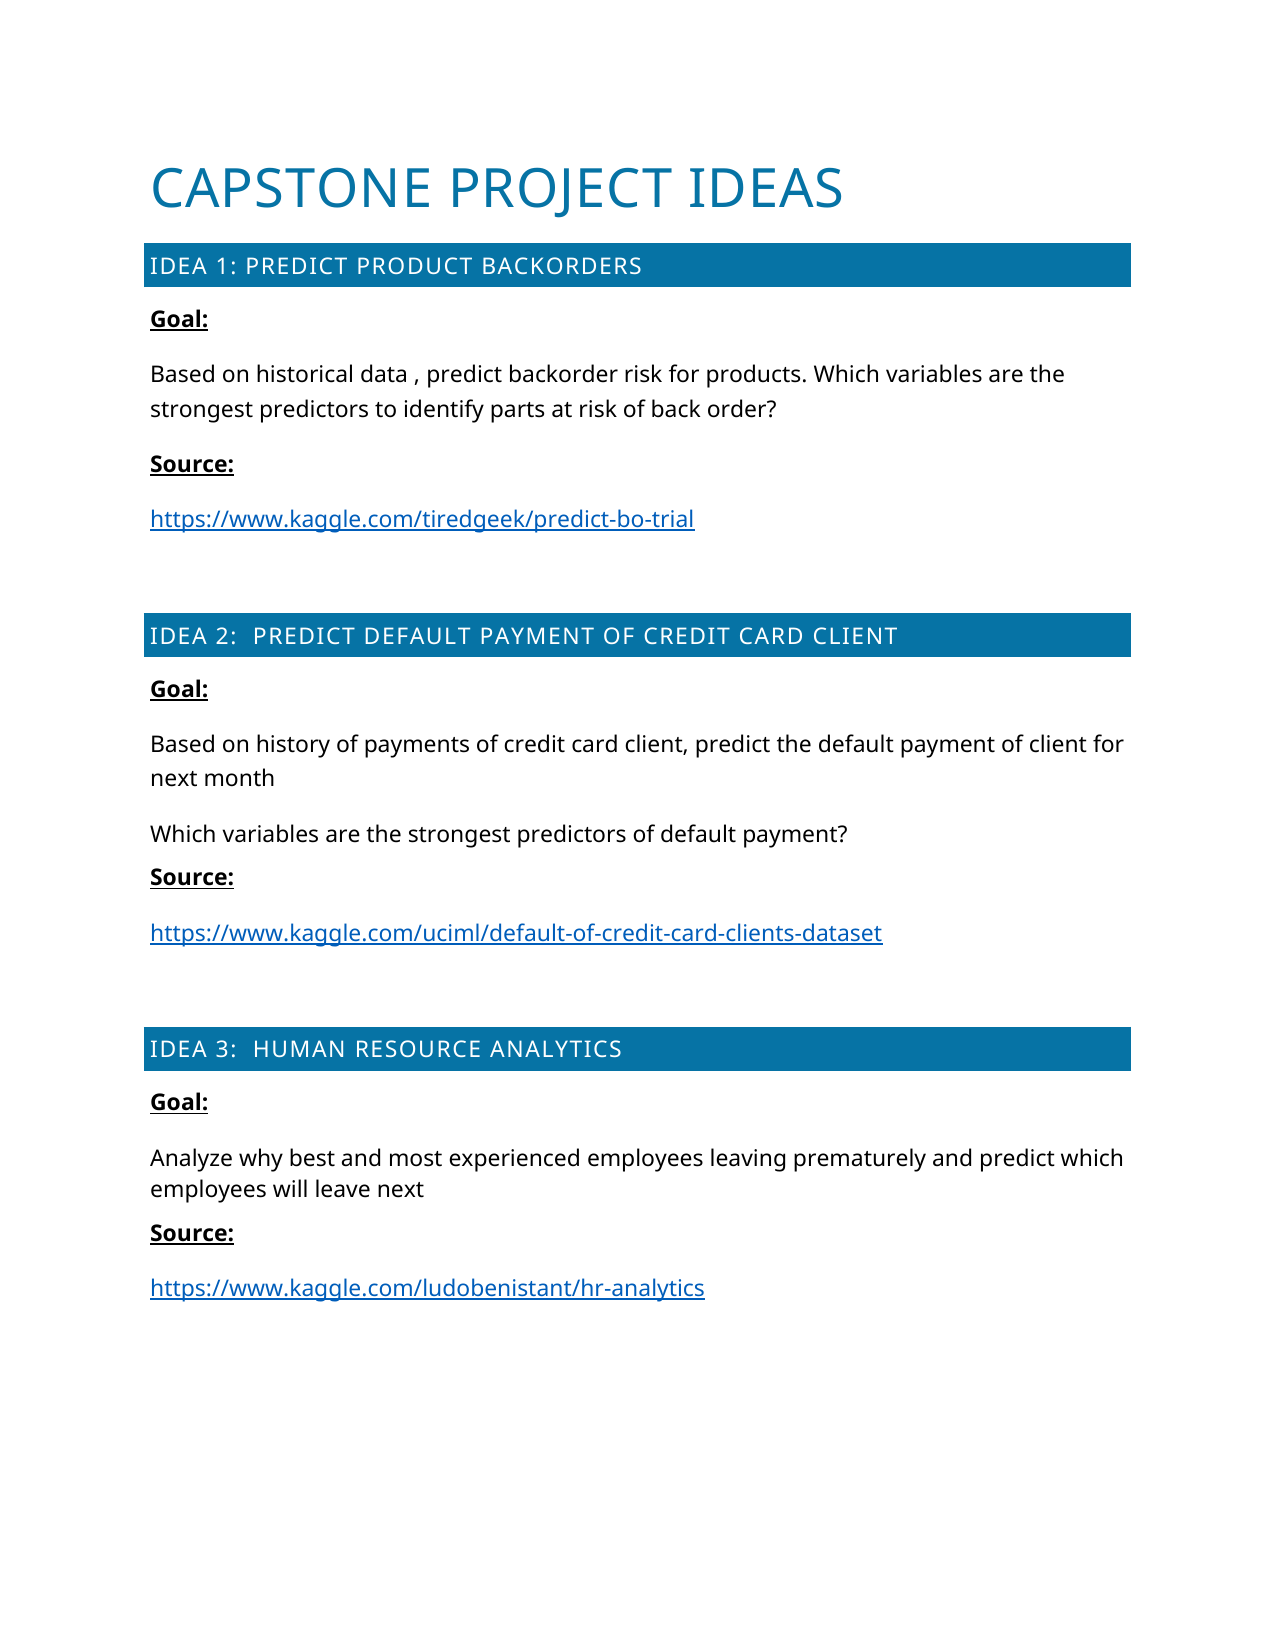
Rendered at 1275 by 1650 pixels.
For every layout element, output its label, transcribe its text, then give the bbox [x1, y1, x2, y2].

text https://www.kaggle.com/ludobenistant/hr-analytics [150, 1272, 1125, 1303]
text Source: [150, 861, 1125, 892]
text Analyze why best and most experienced employees leaving prematurely and predict which employees will leave next [150, 1141, 1125, 1204]
text Goal: [150, 673, 1125, 704]
text Goal: [150, 1086, 1125, 1117]
text Based on historical data , predict backorder risk for products. Which variables are the strongest predictors to identify parts at risk of back order? [150, 358, 1125, 424]
title capstone project ideas [150, 150, 1125, 224]
subtitle idea 3: Human resource analytics [150, 1033, 1125, 1064]
text https://www.kaggle.com/uciml/default-of-credit-card-clients-dataset [150, 916, 1125, 948]
text Source: [150, 1216, 1125, 1248]
text Based on history of payments of credit card client, predict the default payment of client for next month [150, 728, 1125, 793]
text Goal: [150, 303, 1125, 334]
text Source: [150, 448, 1125, 479]
subtitle idea 2: Predict default payment of credit card client [150, 620, 1125, 651]
text Which variables are the strongest predictors of default payment? [150, 817, 1125, 849]
text https://www.kaggle.com/tiredgeek/predict-bo-trial [150, 503, 1125, 534]
subtitle idea 1: Predict Product Backorders [150, 250, 1125, 281]
